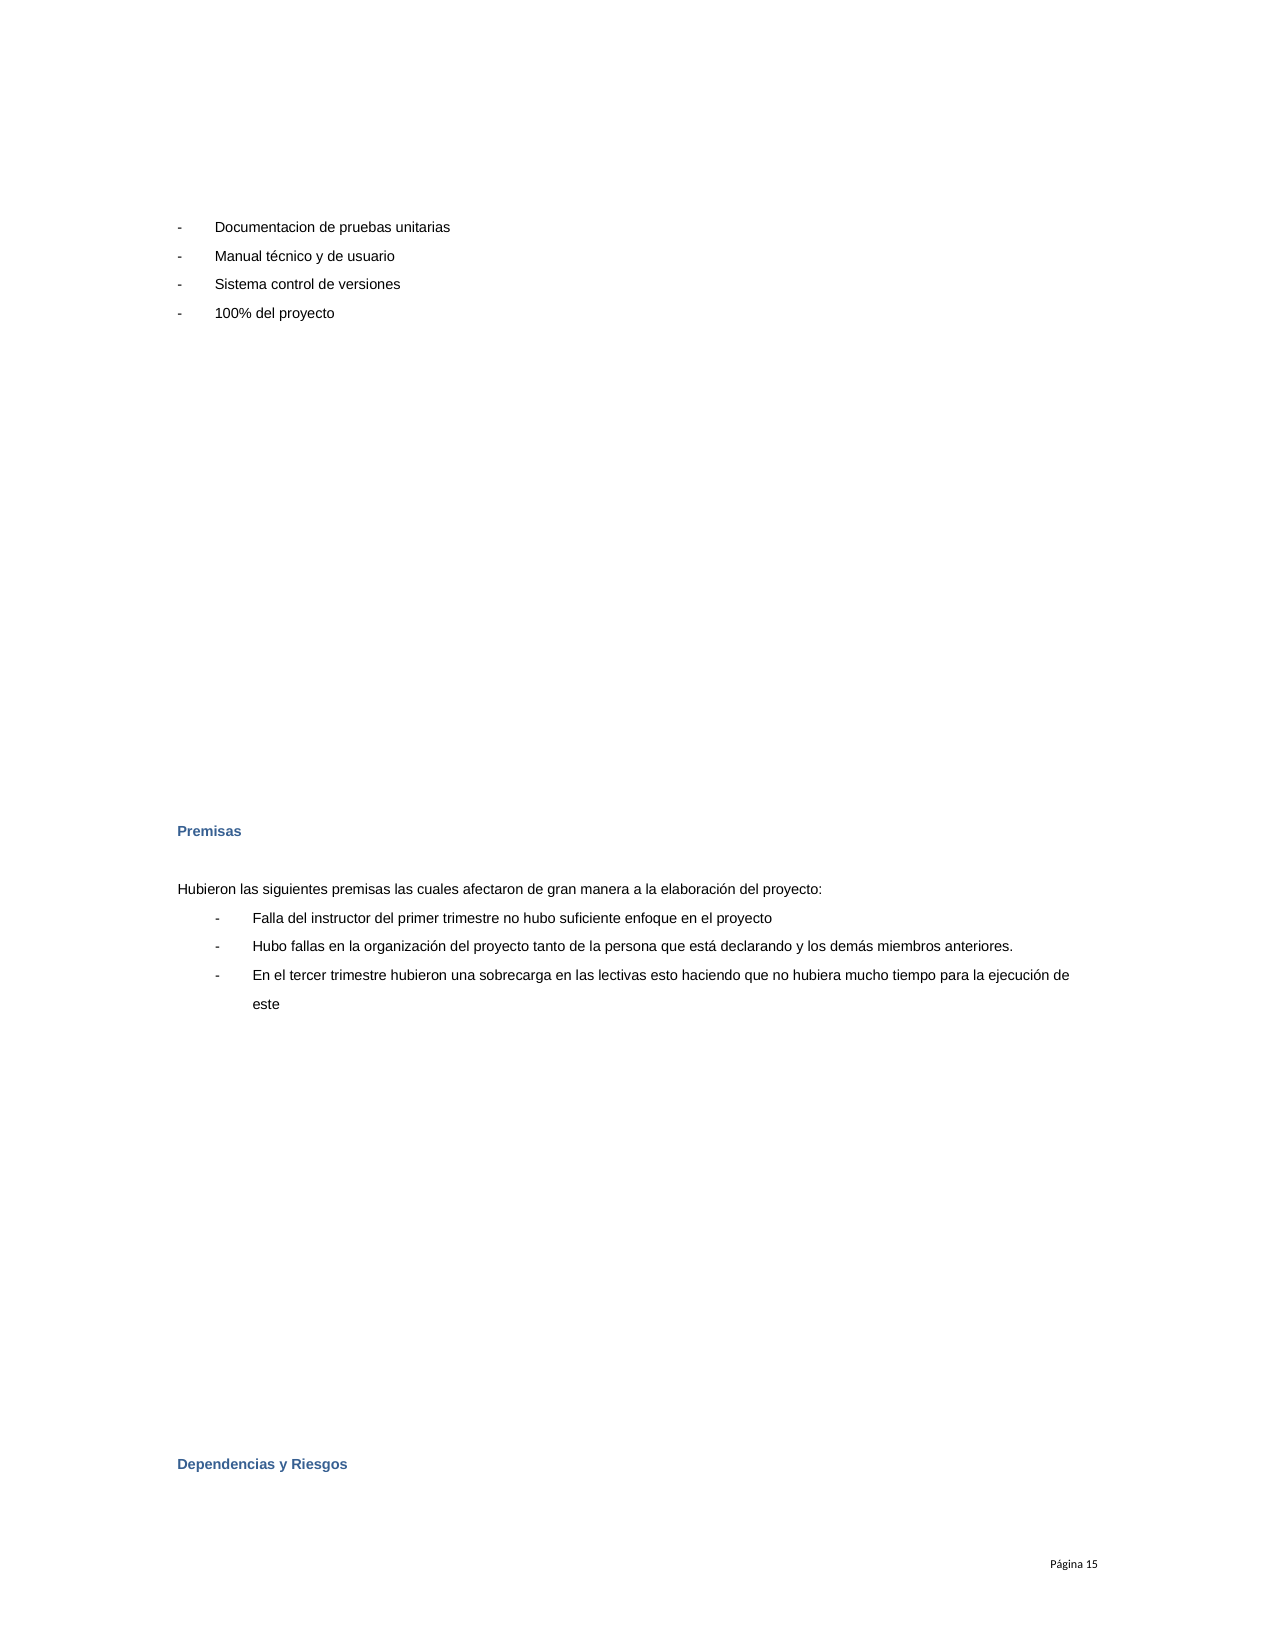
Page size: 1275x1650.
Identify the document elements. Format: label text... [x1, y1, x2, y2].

list Manual técnico y de usuario [177, 236, 1098, 264]
text Premisas [177, 811, 1098, 840]
list 100% del proyecto [177, 293, 1098, 322]
list En el tercer trimestre hubieron una sobrecarga en las lectivas esto haciendo que no hubiera mucho tiempo para la ejecución de este [215, 955, 1098, 1013]
text Hubieron las siguientes premisas las cuales afectaron de gran manera a la elaboración del proyecto: [177, 869, 1098, 898]
list Falla del instructor del primer trimestre no hubo suficiente enfoque en el proyecto [215, 898, 1098, 926]
list Sistema control de versiones [177, 264, 1098, 293]
list Hubo fallas en la organización del proyecto tanto de la persona que está declarando y los demás miembros anteriores. [215, 926, 1098, 955]
text Dependencias y Riesgos [177, 1444, 1098, 1473]
list Documentacion de pruebas unitarias [177, 207, 1098, 236]
